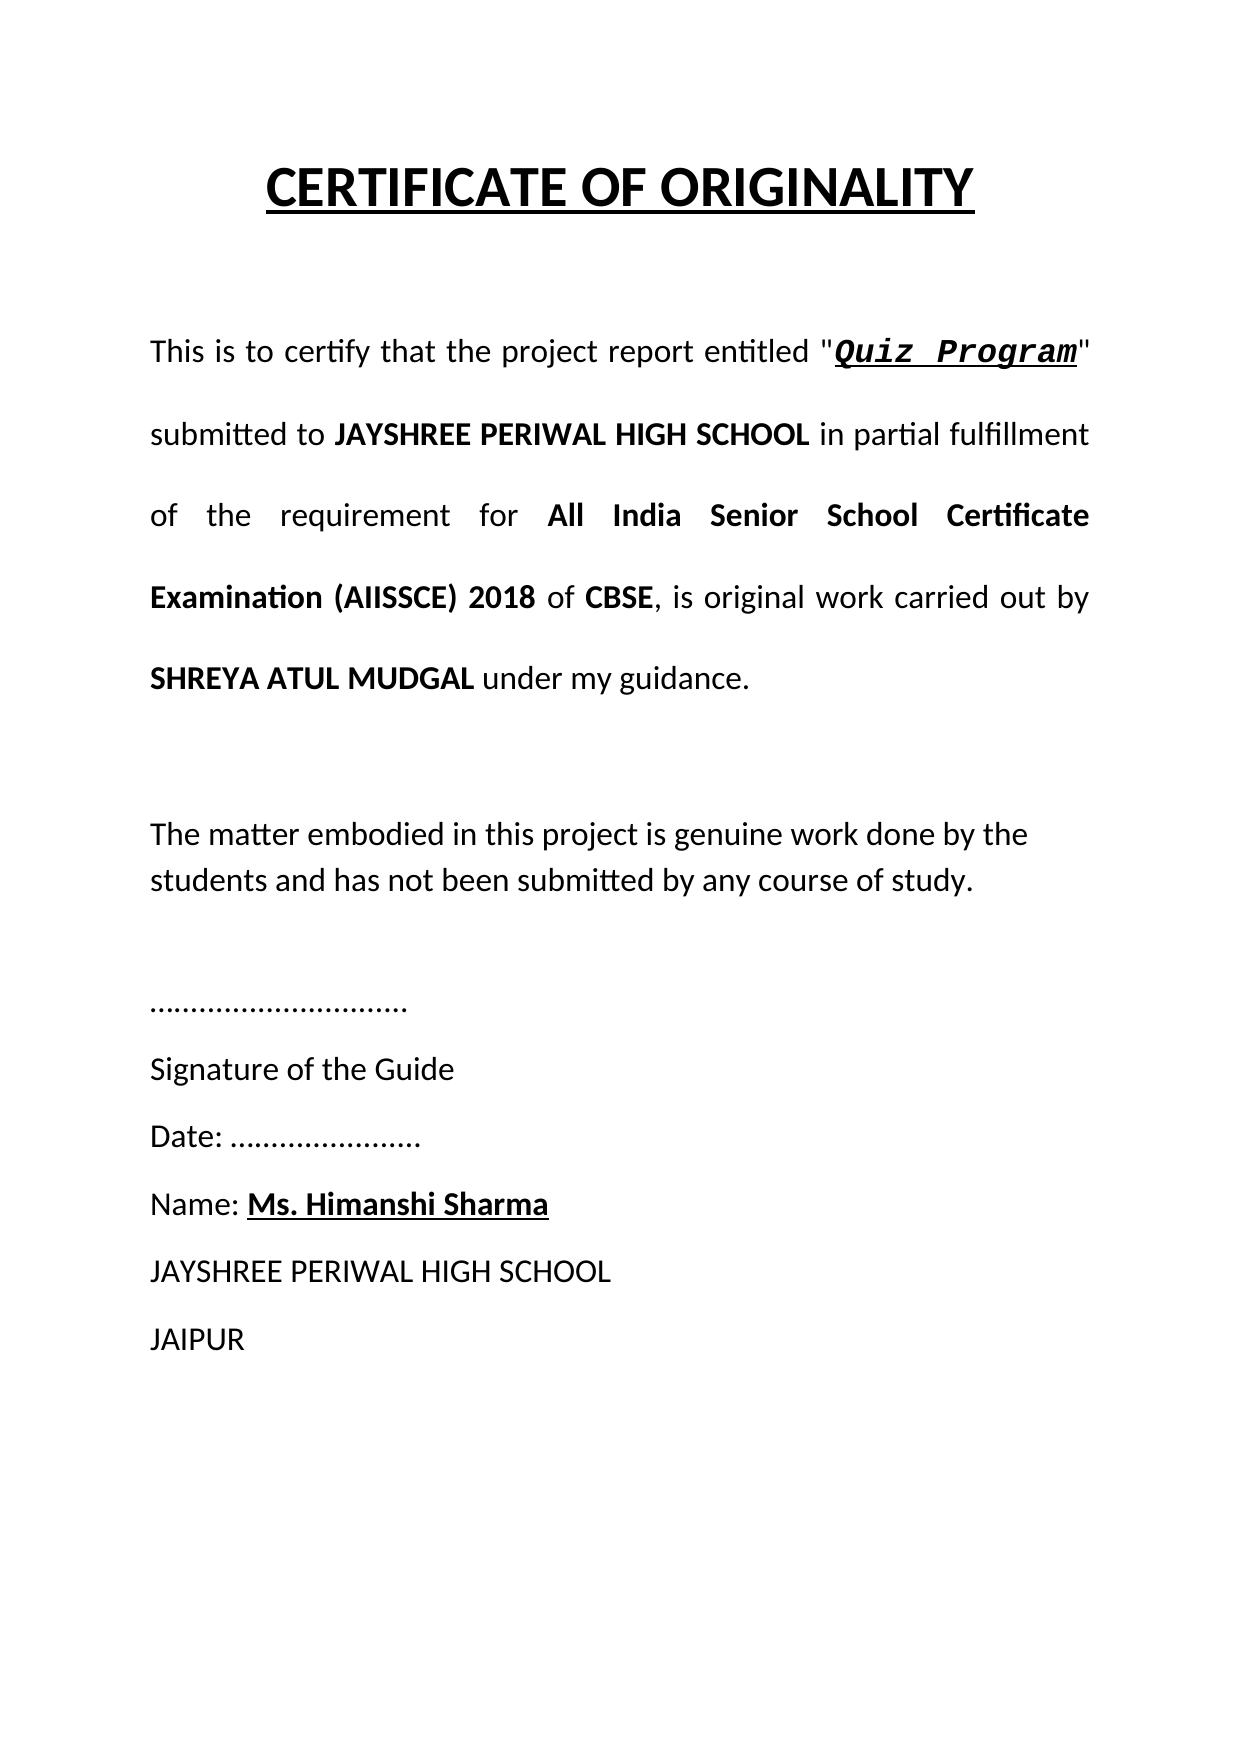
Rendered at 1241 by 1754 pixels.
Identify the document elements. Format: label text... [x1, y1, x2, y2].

text This is to certify that the project report entitled "Quiz Program" submitted to JAYSHREE PERIWAL HIGH SCHOOL in partial fulfillment of the requirement for All India Senior School Certificate Examination (AIISSCE) 2018 of CBSE, is original work carried out by SHREYA ATUL MUDGAL under my guidance. [150, 329, 1090, 698]
text Name: Ms. Himanshi Sharma [150, 1183, 1090, 1223]
text Date: ….................... [150, 1115, 1090, 1156]
text CERTIFICATE OF ORIGINALITY [150, 150, 1090, 221]
text Signature of the Guide [150, 1047, 1090, 1088]
text The matter embodied in this project is genuine work done by the students and has not been submitted by any course of study. [150, 812, 1090, 900]
text JAYSHREE PERIWAL HIGH SCHOOL [150, 1250, 1090, 1291]
text …............................ [150, 980, 1090, 1021]
text JAIPUR [150, 1318, 1090, 1359]
